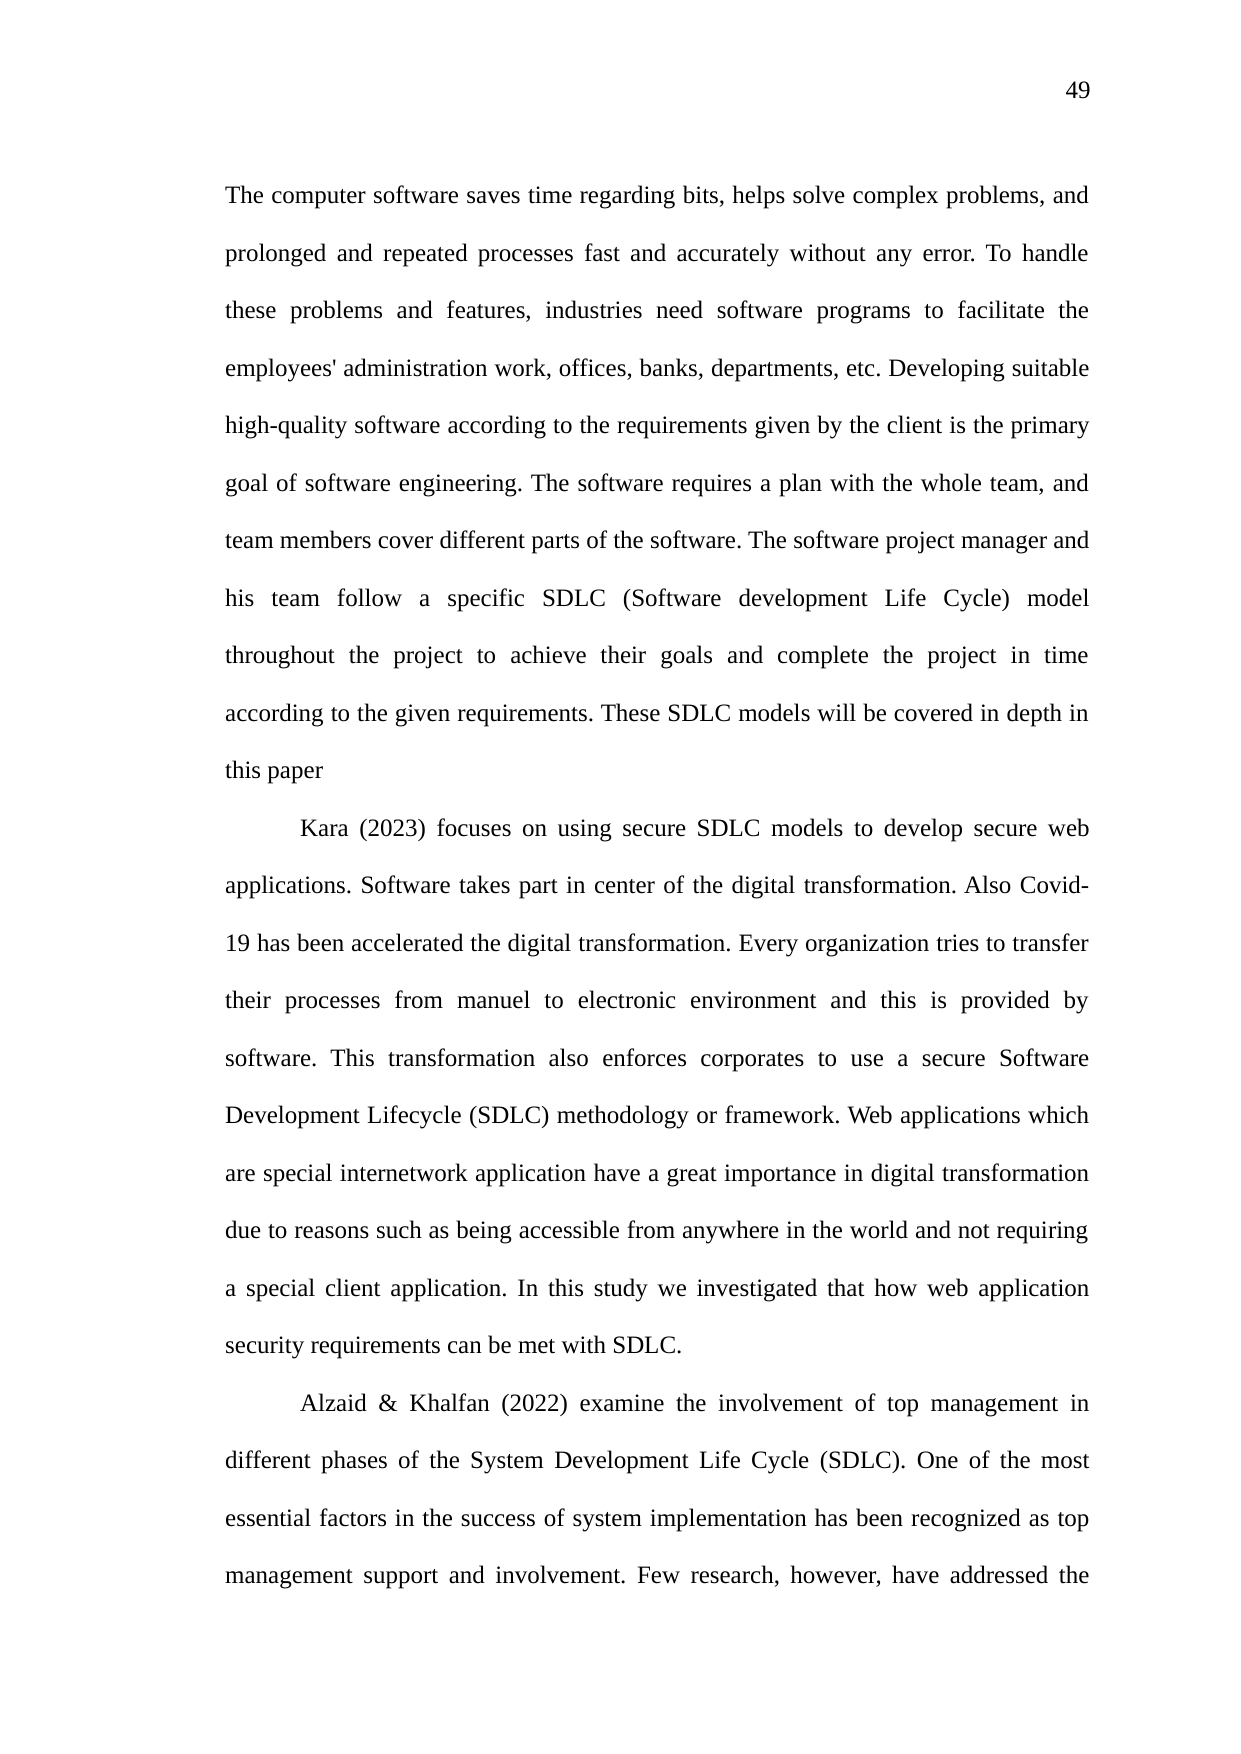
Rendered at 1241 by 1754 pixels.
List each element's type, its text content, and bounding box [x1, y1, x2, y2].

text Kara (2023) focuses on using secure SDLC models to develop secure web applications. Software takes part in center of the digital transformation. Also Covid-19 has been accelerated the digital transformation. Every organization tries to transfer their processes from manuel to electronic environment and this is provided by software. This transformation also enforces corporates to use a secure Software Development Lifecycle (SDLC) methodology or framework. Web applications which are special internetwork application have a great importance in digital transformation due to reasons such as being accessible from anywhere in the world and not requiring a special client application. In this study we investigated that how web application security requirements can be met with SDLC. [225, 813, 1090, 1359]
